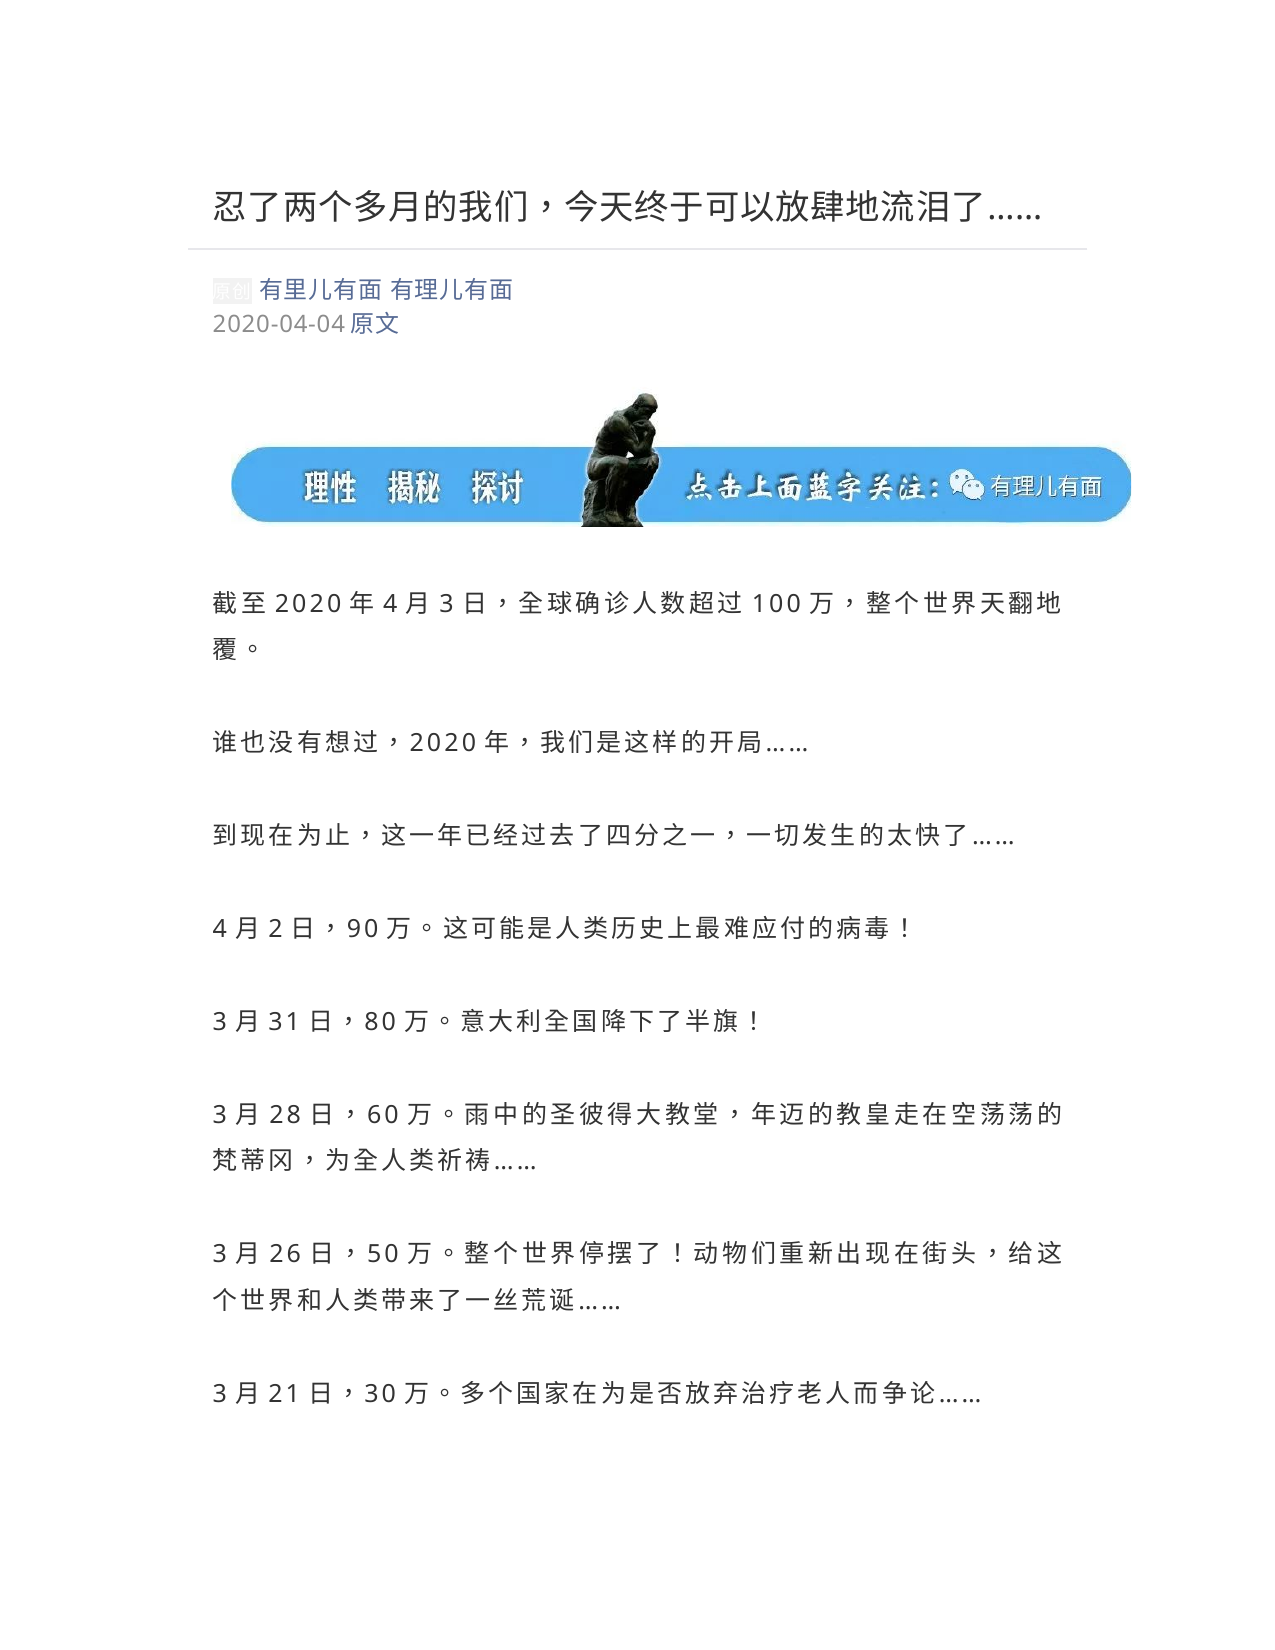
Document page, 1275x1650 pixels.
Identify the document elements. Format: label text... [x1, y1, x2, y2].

picture [231, 374, 1132, 527]
list 原创 有里儿有面 有理儿有面 [212, 272, 1062, 306]
text 3月21日，30万。多个国家在为是否放弃治疗老人而争论…… [212, 1363, 1062, 1409]
text 3月26日，50万。整个世界停摆了！动物们重新出现在街头，给这个世界和人类带来了一丝荒诞…… [212, 1223, 1062, 1316]
text 谁也没有想过，2020年，我们是这样的开局…… [212, 712, 1062, 759]
title 忍了两个多月的我们，今天终于可以放肆地流泪了…… [187, 150, 1087, 250]
text 4月2日，90万。这可能是人类历史上最难应付的病毒！ [212, 898, 1062, 945]
text 截至2020年4月3日，全球确诊人数超过100万，整个世界天翻地覆。 [212, 573, 1062, 666]
text 到现在为止，这一年已经过去了四分之一，一切发生的太快了…… [212, 805, 1062, 852]
text 2020-04-04原文 发表于 [212, 306, 1062, 340]
text 3月31日，80万。意大利全国降下了半旗！ [212, 991, 1062, 1038]
text 3月28日，60万。雨中的圣彼得大教堂，年迈的教皇走在空荡荡的梵蒂冈，为全人类祈祷…… [212, 1084, 1062, 1177]
